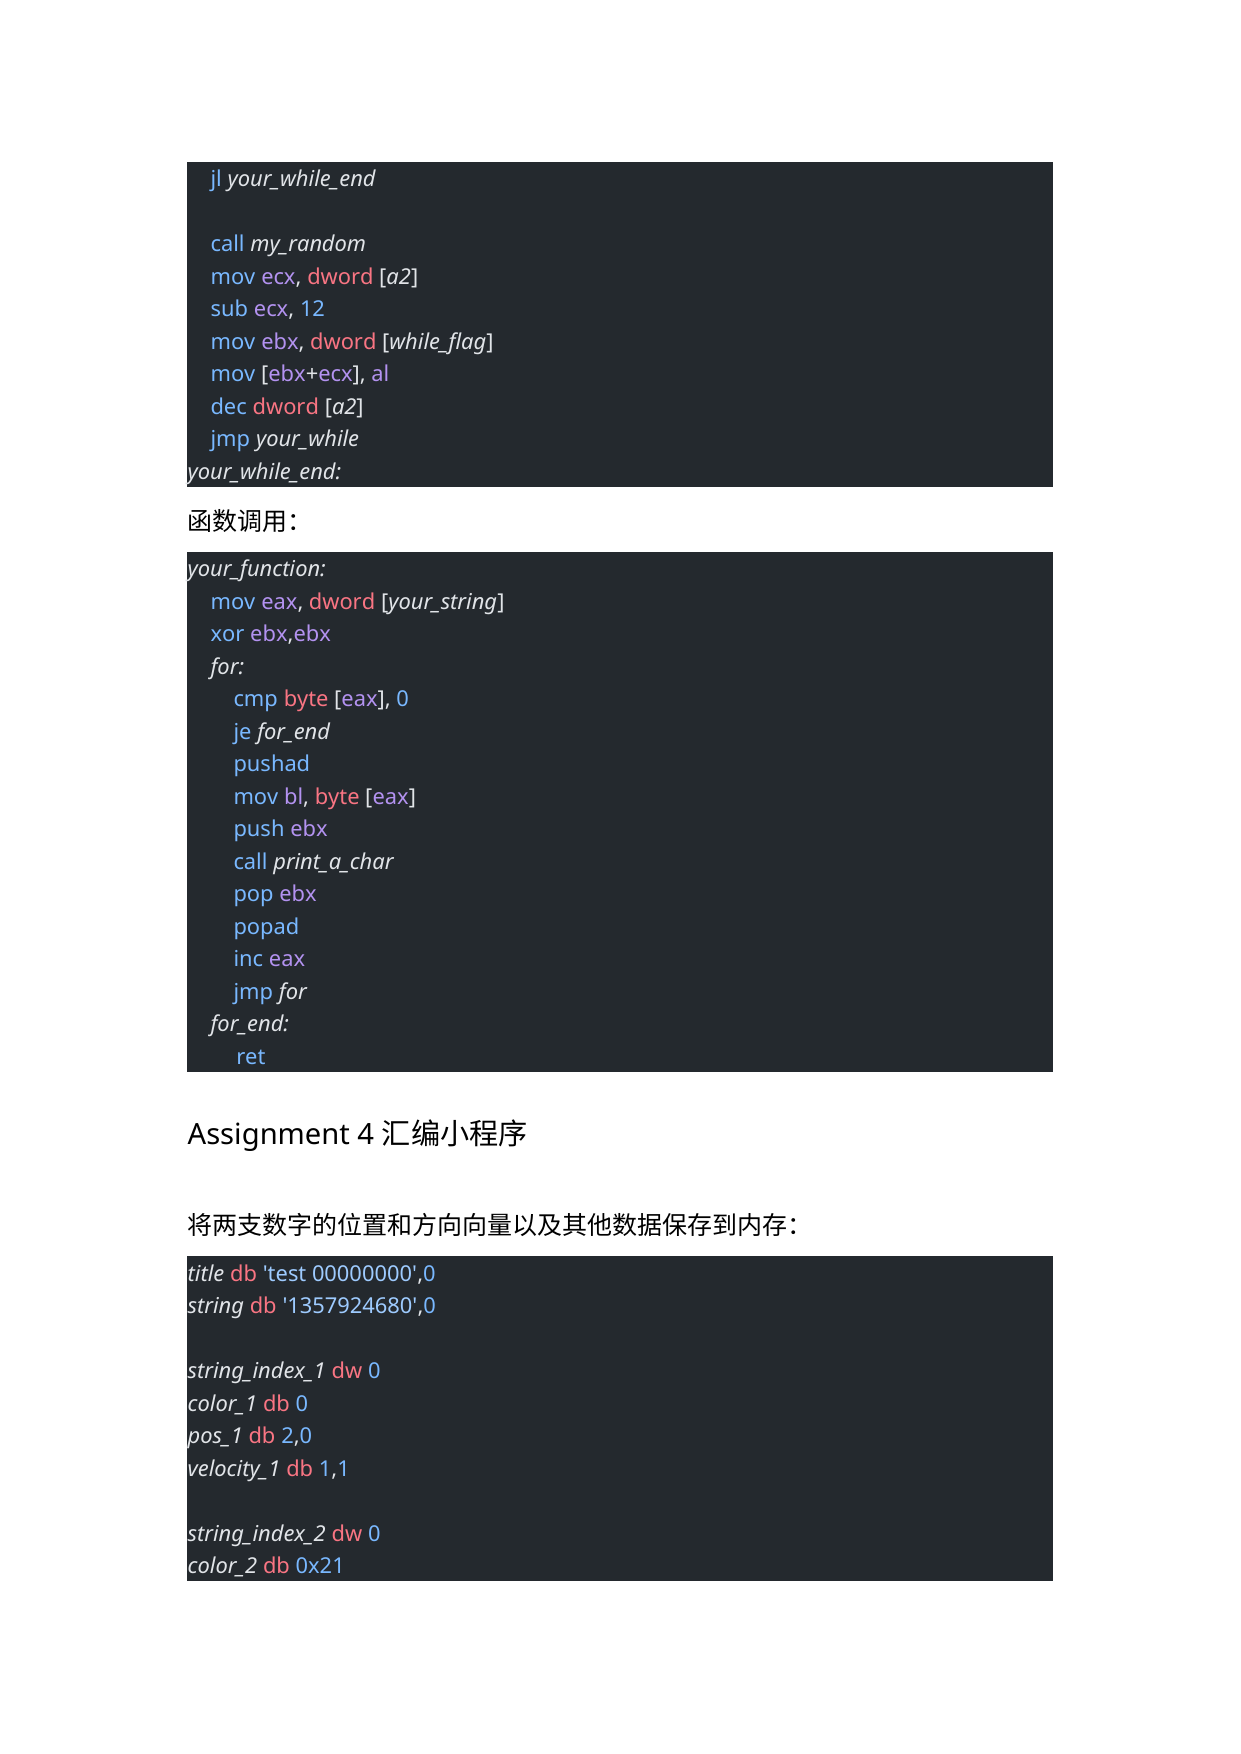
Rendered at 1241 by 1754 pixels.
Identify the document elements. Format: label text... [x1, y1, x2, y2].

text pushad [187, 747, 1053, 779]
text push ebx [187, 812, 1053, 844]
text pop ebx [187, 877, 1053, 909]
text your_function: [187, 552, 1053, 584]
text call print_a_char [187, 844, 1053, 877]
text pos_1 db 2,0 [187, 1419, 1053, 1451]
text xor ebx,ebx [187, 617, 1053, 649]
text je for_end [187, 714, 1053, 747]
text velocity_1 db 1,1 [187, 1451, 1053, 1484]
text mov ebx, dword [while_flag] [187, 324, 1053, 357]
text jmp for [187, 974, 1053, 1007]
text for_end: [187, 1007, 1053, 1039]
text jmp your_while [187, 422, 1053, 454]
text title db 'test 00000000',0 [187, 1256, 1053, 1289]
text sub ecx, 12 [187, 292, 1053, 324]
subtitle Assignment 4 汇编小程序 [187, 1099, 1053, 1164]
text call my_random [187, 227, 1053, 259]
text your_while_end: [187, 454, 1053, 487]
text dec dword [a2] [187, 389, 1053, 422]
text string_index_1 dw 0 [187, 1354, 1053, 1386]
text mov ecx, dword [a2] [187, 259, 1053, 292]
text cmp byte [eax], 0 [187, 682, 1053, 714]
text color_2 db 0x21 [187, 1549, 1053, 1581]
text inc eax [187, 942, 1053, 974]
text ret [187, 1039, 1053, 1072]
text mov bl, byte [eax] [187, 779, 1053, 812]
text color_1 db 0 [187, 1386, 1053, 1419]
text 函数调用： [187, 487, 1053, 552]
text string db '1357924680',0 [187, 1289, 1053, 1321]
text for: [187, 649, 1053, 682]
text mov [ebx+ecx], al [187, 357, 1053, 389]
text string_index_2 dw 0 [187, 1516, 1053, 1549]
text popad [187, 909, 1053, 942]
text mov eax, dword [your_string] [187, 584, 1053, 617]
text jl your_while_end [187, 162, 1053, 194]
text 将两支数字的位置和方向向量以及其他数据保存到内存： [187, 1191, 1053, 1256]
